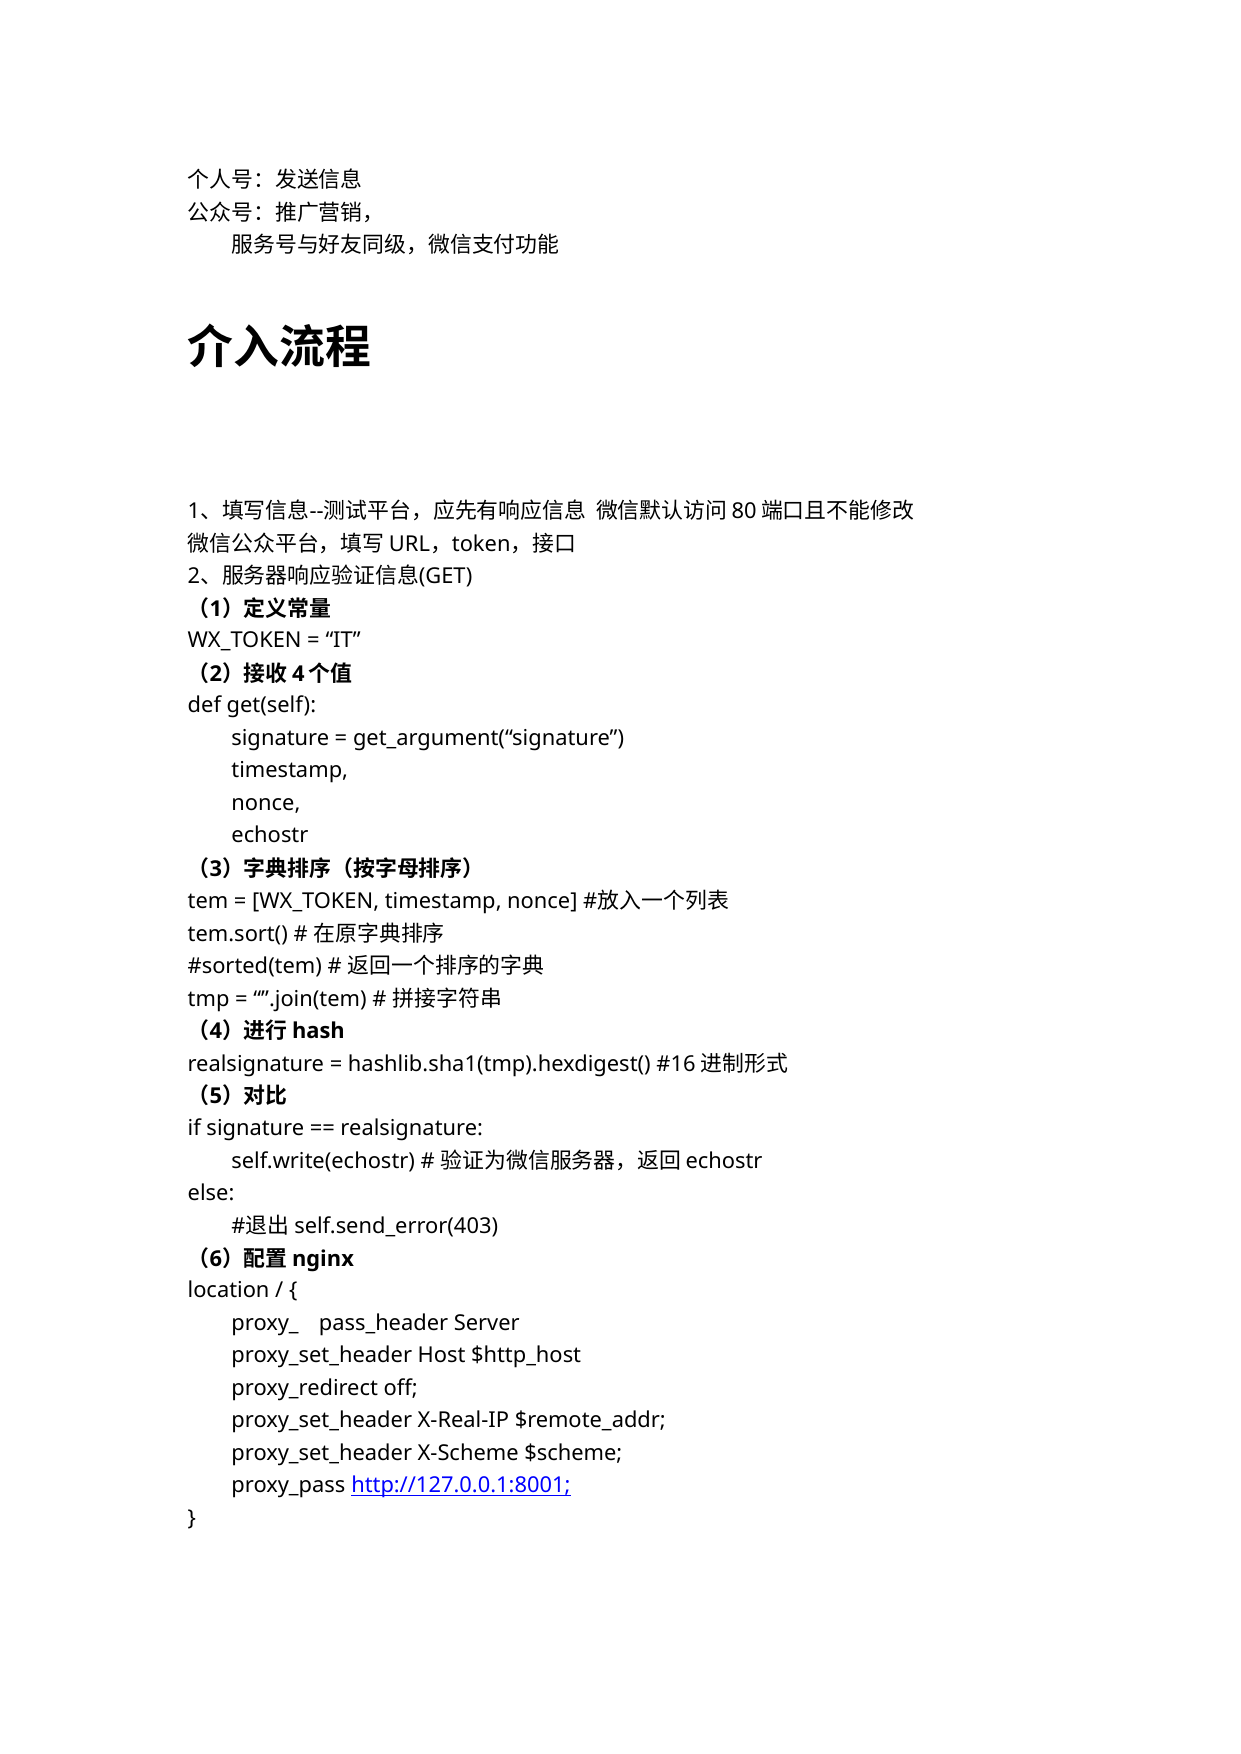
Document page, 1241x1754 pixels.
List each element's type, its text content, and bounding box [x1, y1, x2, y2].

list WX_TOKEN = “IT” [187, 623, 1053, 656]
list self.write(echostr) # 验证为微信服务器，返回echostr [187, 1143, 1053, 1176]
list tmp = “”.join(tem) # 拼接字符串 [187, 981, 1053, 1013]
list 服务器响应验证信息(GET) [187, 558, 1053, 591]
list proxy_set_header X-Real-IP $remote_addr; [187, 1403, 1053, 1436]
list 接收4个值 [187, 656, 1053, 688]
list def get(self): [187, 688, 1053, 721]
list #sorted(tem) # 返回一个排序的字典 [187, 948, 1053, 981]
list proxy_set_header Host $http_host [187, 1338, 1053, 1371]
subtitle 介入流程 [187, 295, 1053, 392]
list nonce, [187, 786, 1053, 818]
list tem.sort() # 在原字典排序 [187, 916, 1053, 948]
list timestamp, [187, 753, 1053, 786]
text 个人号：发送信息 [187, 162, 1053, 194]
list 进行hash [187, 1013, 1053, 1046]
list 定义常量 [187, 591, 1053, 623]
list 对比 [187, 1078, 1053, 1111]
list proxy_ pass_header Server [187, 1306, 1053, 1338]
list 填写信息--测试平台，应先有响应信息 微信默认访问80端口且不能修改 [187, 493, 1053, 526]
list else: [187, 1176, 1053, 1208]
list proxy_set_header X-Scheme $scheme; [187, 1436, 1053, 1468]
list 字典排序（按字母排序） [187, 851, 1053, 883]
list proxy_pass http://127.0.0.1:8001; [187, 1468, 1053, 1501]
list 配置nginx [187, 1241, 1053, 1273]
list if signature == realsignature: [187, 1111, 1053, 1143]
text 服务号与好友同级，微信支付功能 [187, 227, 1053, 259]
text 公众号：推广营销， [187, 194, 1053, 227]
list signature = get_argument(“signature”) [187, 721, 1053, 753]
list realsignature = hashlib.sha1(tmp).hexdigest() #16进制形式 [187, 1046, 1053, 1078]
list proxy_redirect off; [187, 1371, 1053, 1403]
list #退出 self.send_error(403) [187, 1208, 1053, 1241]
list location / { [187, 1273, 1053, 1306]
list } [187, 1501, 1053, 1533]
list tem = [WX_TOKEN, timestamp, nonce] #放入一个列表 [187, 883, 1053, 916]
list 微信公众平台，填写URL，token，接口 [187, 526, 1053, 558]
list echostr [187, 818, 1053, 851]
